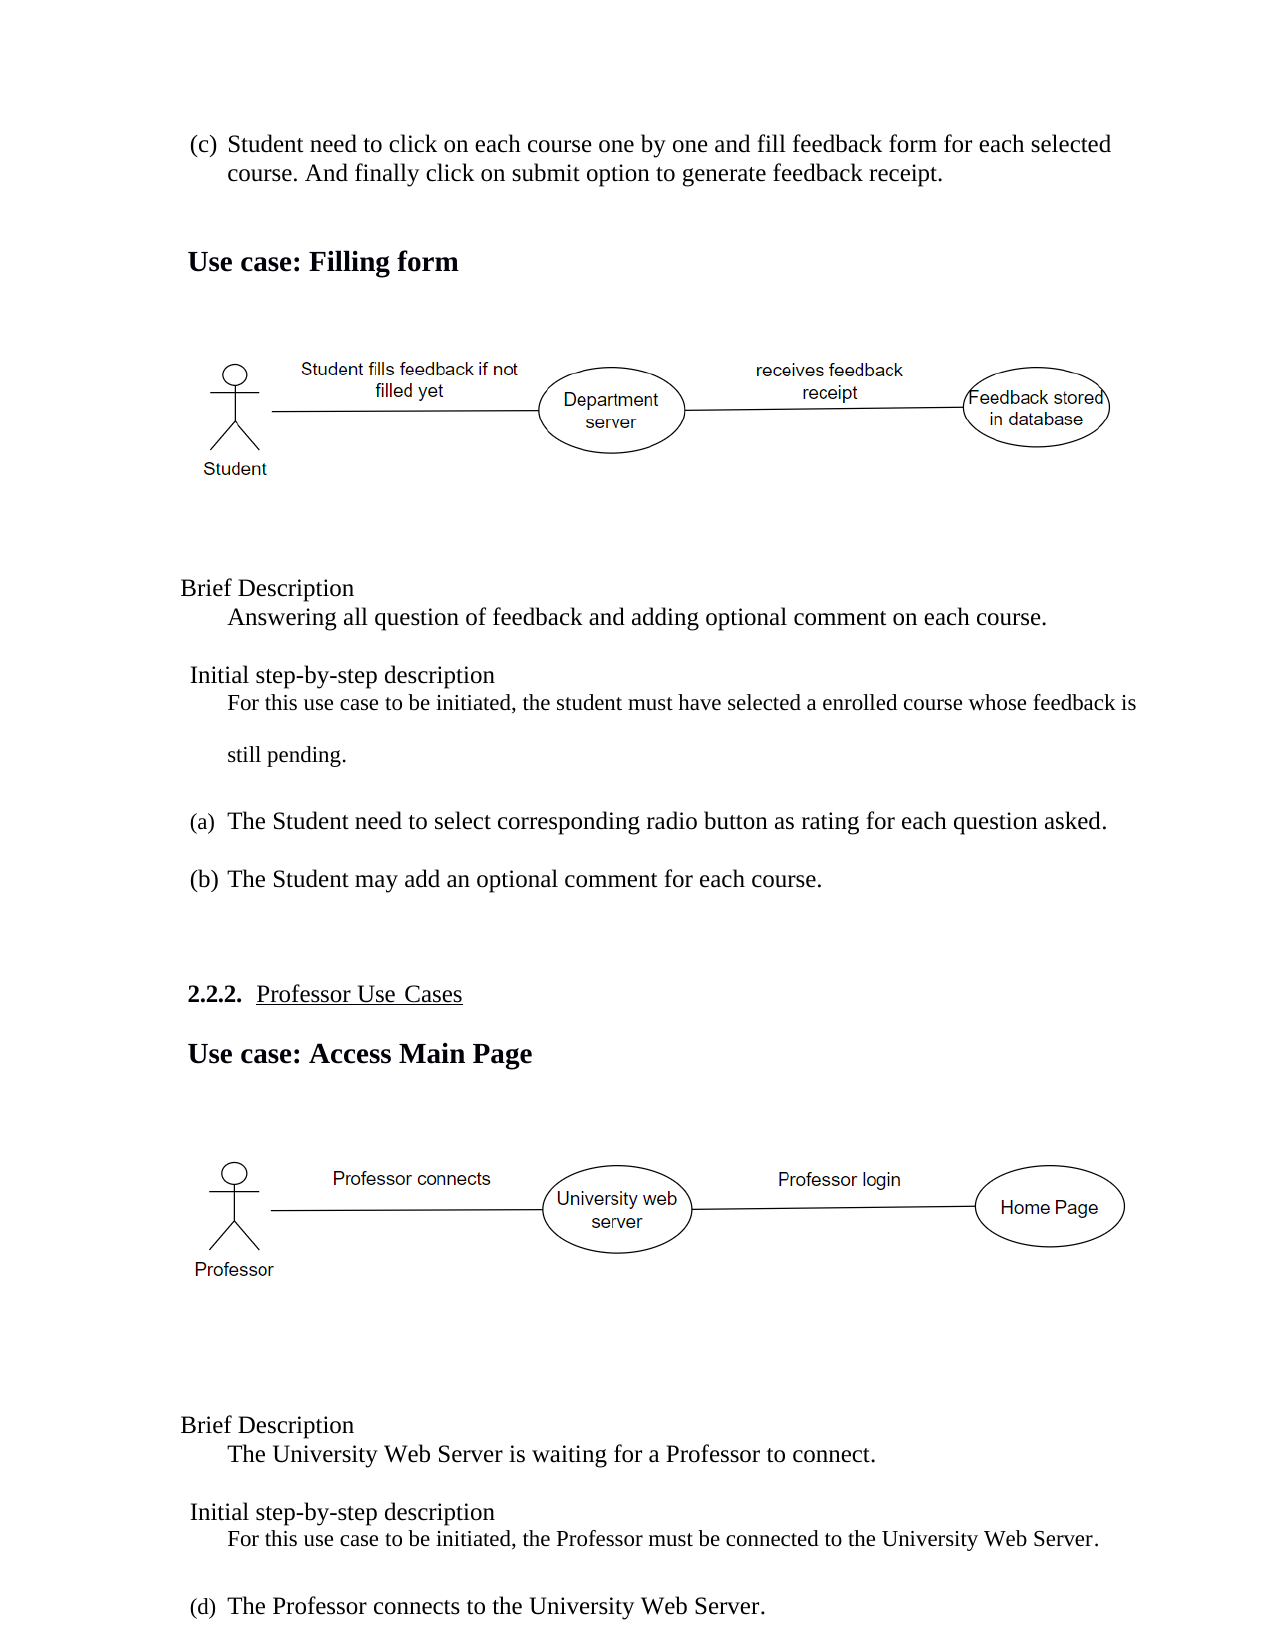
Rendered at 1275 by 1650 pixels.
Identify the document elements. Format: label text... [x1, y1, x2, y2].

list Professor Use Cases [187, 979, 1150, 1008]
list Student need to click on each course one by one and fill feedback form for each selected course. And finally click on submit option to generate feedback receipt. [189, 129, 1150, 187]
text Initial step-by-step description [152, 1497, 1150, 1526]
text For this use case to be initiated, the Professor must be connected to the University Web Server. [189, 1526, 1150, 1552]
text Initial step-by-step description [152, 660, 1150, 688]
text Brief Description [152, 573, 1150, 602]
list The Professor connects to the University Web Server. [189, 1591, 1150, 1619]
text Answering all question of feedback and adding optional comment on each course. [152, 602, 1150, 631]
list The Student may add an optional comment for each course. [189, 864, 1150, 893]
text Brief Description [152, 1411, 1150, 1439]
text Use case: Access Main Page [187, 1036, 1150, 1070]
text The University Web Server is waiting for a Professor to connect. [152, 1439, 1150, 1468]
text Use case: Filling form [187, 244, 1150, 278]
text For this use case to be initiated, the student must have selected a enrolled course whose feedback is still pending. [227, 688, 1150, 768]
picture [175, 1116, 1138, 1349]
list The Student need to select corresponding radio button as rating for each question asked. [189, 806, 1150, 835]
picture [169, 328, 1133, 512]
